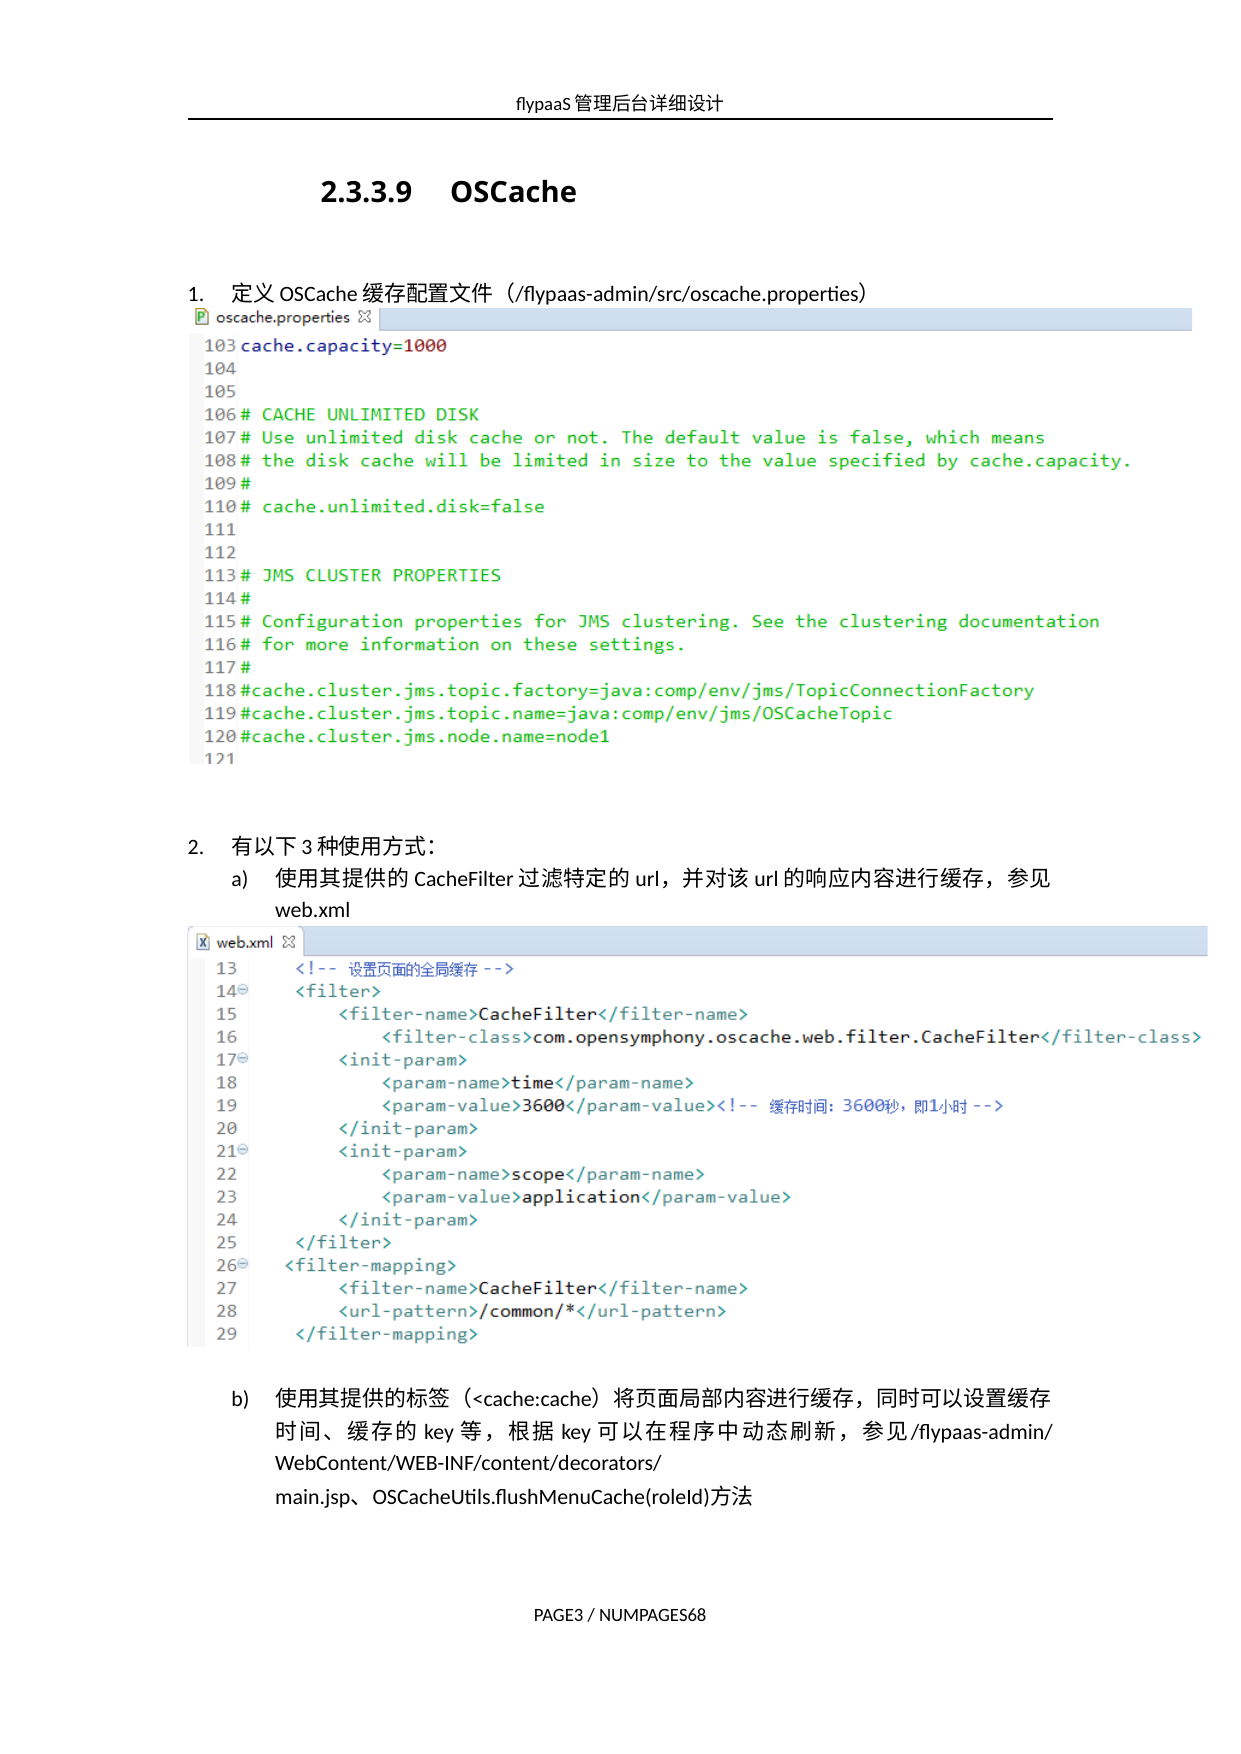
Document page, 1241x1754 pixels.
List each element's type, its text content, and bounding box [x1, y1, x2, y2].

picture [187, 308, 1193, 764]
picture [187, 926, 1208, 1347]
list 使用其提供的标签（<cache:cache）将页面局部内容进行缓存，同时可以设置缓存时间、缓存的key等，根据key可以在程序中动态刷新，参见/flypaas-admin/WebContent/WEB-INF/content/decorators/main.jsp、OSCacheUtils.flushMenuCache(roleId)方法 [231, 1381, 1053, 1511]
subtitle OSCache [320, 158, 1053, 223]
list 使用其提供的CacheFilter过滤特定的url，并对该url的响应内容进行缓存，参见web.xml [231, 861, 1053, 926]
list 定义OSCache缓存配置文件（/flypaas-admin/src/oscache.properties） [187, 276, 1053, 308]
list 有以下3种使用方式： [187, 828, 1053, 861]
